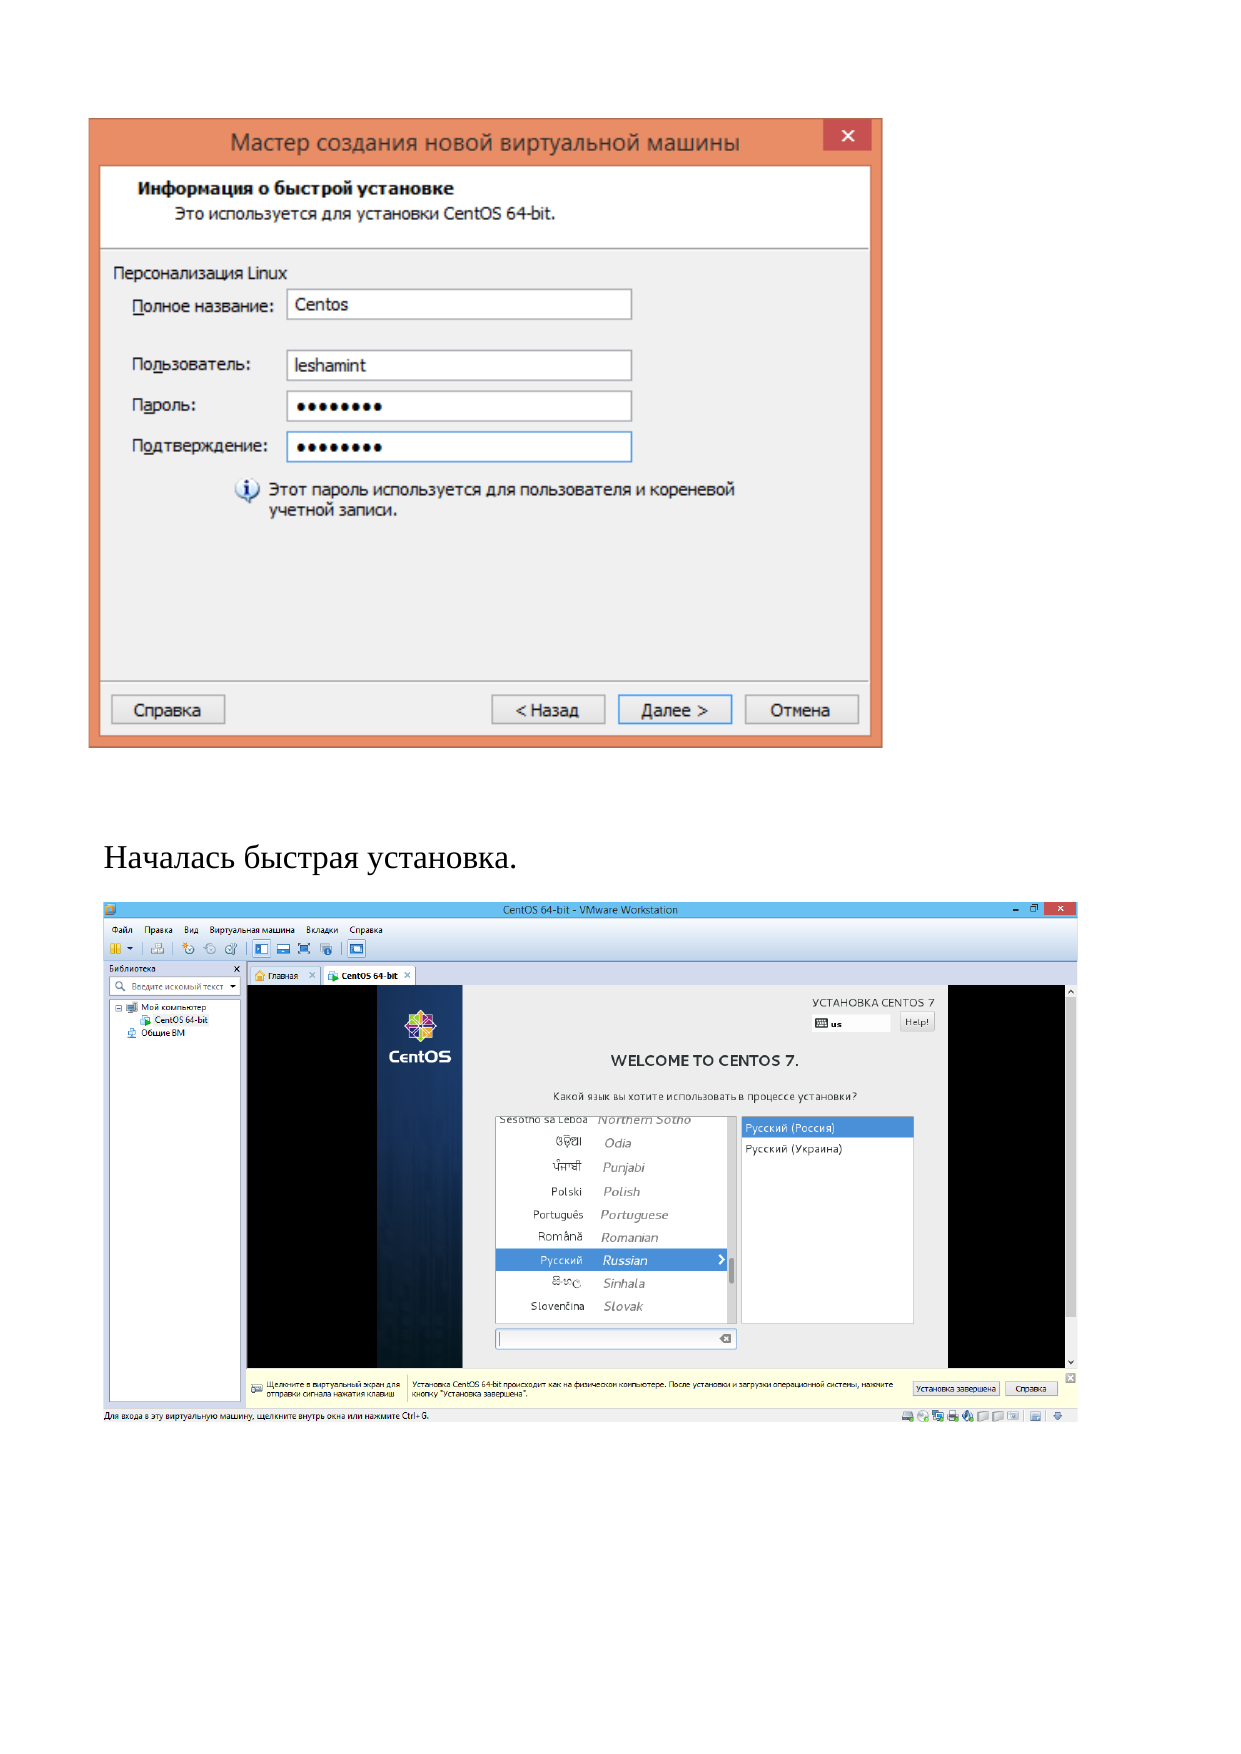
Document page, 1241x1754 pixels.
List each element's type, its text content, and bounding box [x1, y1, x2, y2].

picture [103, 902, 1078, 1422]
picture [88, 118, 922, 748]
text Началась быстрая установка. [103, 837, 1152, 875]
